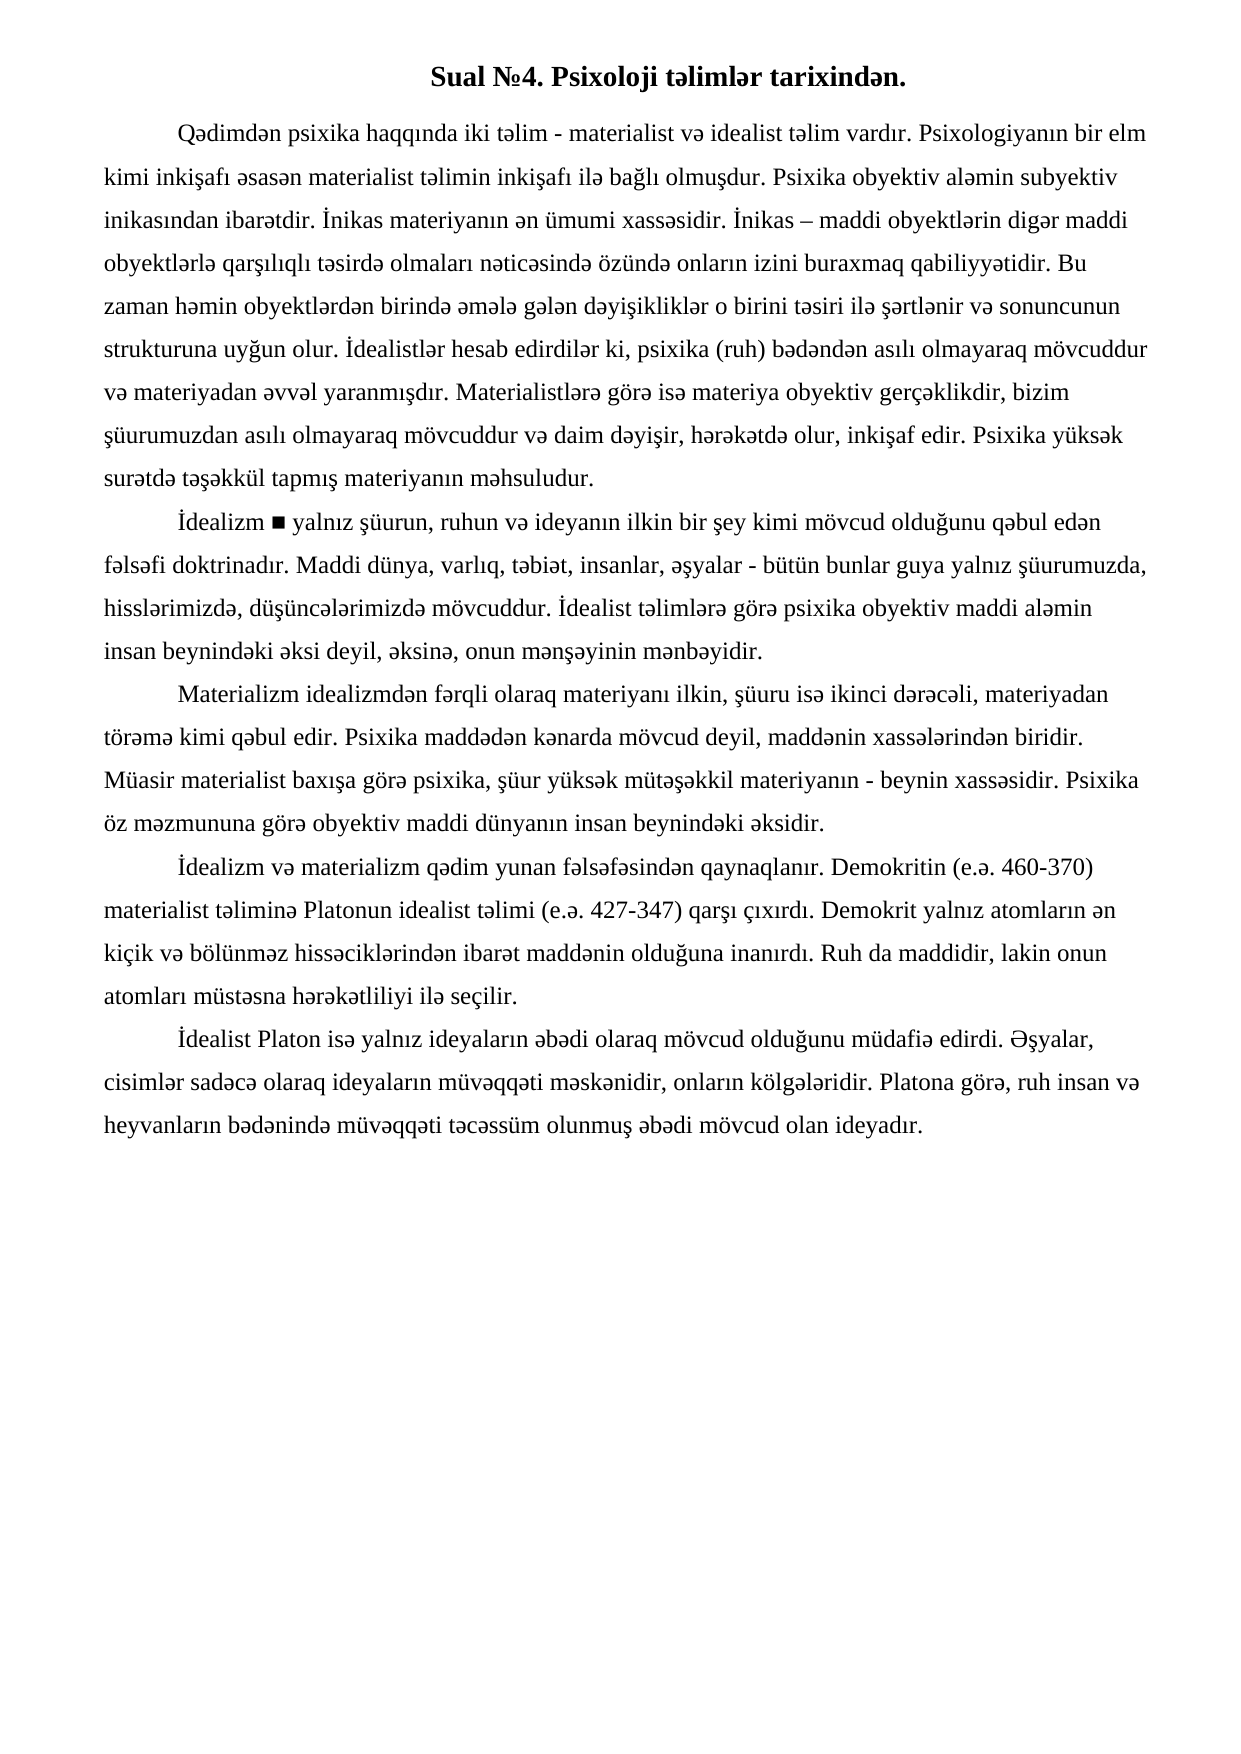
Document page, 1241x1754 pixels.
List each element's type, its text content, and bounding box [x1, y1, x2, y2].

list Sual №4. Psixoloji təlimlər tarixindən. [185, 59, 1152, 93]
text Qədimdən psixika haqqında iki təlim - materialist və idealist təlim vardır. Psixologiyanın bir elm kimi inkişafı əsasən materialist təlimin inkişafı ilə bağlı olmuşdur. Psixika obyektiv aləmin subyektiv inikasından ibarətdir. İnikas materiyanın ən ümumi xassəsidir. İnikas – maddi obyektlərin digər maddi obyektlərlə qarşılıqlı təsirdə olmaları nəticəsində özündə onların izini buraxmaq qabiliyyətidir. Bu zaman həmin obyektlərdən birində əmələ gələn dəyişikliklər o birini təsiri ilə şərtlənir və sonuncunun strukturuna uyğun olur. İdealistlər hesab edirdilər ki, psixika (ruh) bədəndən asılı olmayaraq mövcuddur və materiyadan əvvəl yaranmışdır. Materialistlərə görə isə materiya obyektiv gerçəklikdir, bizim şüurumuzdan asılı olmayaraq mövcuddur və daim dəyişir, hərəkətdə olur, inkişaf edir. Psixika yüksək surətdə təşəkkül tapmış materiyanın məhsuludur. [103, 118, 1152, 492]
text Materializm idealizmdən fərqli olaraq materiyanı ilkin, şüuru isə ikinci dərəcəli, materiyadan törəmə kimi qəbul edir. Psixika maddədən kənarda mövcud deyil, maddənin xassələrindən biridir. Müasir materialist baxışa görə psixika, şüur ​​yüksək mütəşəkkil materiyanın - beynin xassəsidir. Psixika öz məzmununa görə obyektiv maddi dünyanın insan beynindəki əksidir. [103, 679, 1152, 837]
text İdealizm və materializm qədim yunan fəlsəfəsindən qaynaqlanır. Demokritin (e.ə. 460-370) materialist təliminə Platonun idealist təlimi (e.ə. 427-347) qarşı çıxırdı. Demokrit yalnız atomların ən kiçik və bölünməz hissəciklərindən ibarət maddənin olduğuna inanırdı. Ruh da maddidir, lakin onun atomları müstəsna hərəkətliliyi ilə seçilir. [103, 852, 1152, 1010]
text İdealizm ■ yalnız şüurun, ruhun və ideyanın ilkin bir şey kimi mövcud olduğunu qəbul edən fəlsəfi doktrinadır. Maddi dünya, varlıq, təbiət, insanlar, əşyalar - bütün bunlar guya yalnız şüurumuzda, hisslərimizdə, düşüncələrimizdə mövcuddur. İdealist təlimlərə görə psixika obyektiv maddi aləmin insan beynindəki əksi deyil, əksinə, onun mənşəyinin mənbəyidir. [103, 507, 1152, 665]
text İdealist Platon isə yalnız ideyaların əbədi olaraq mövcud olduğunu müdafiə edirdi. Əşyalar, cisimlər sadəcə olaraq ideyaların müvəqqəti məskənidir, onların kölgələridir. Platona görə, ruh insan və heyvanların bədənində müvəqqəti təcəssüm olunmuş əbədi mövcud olan ideyadır. [103, 1024, 1152, 1139]
